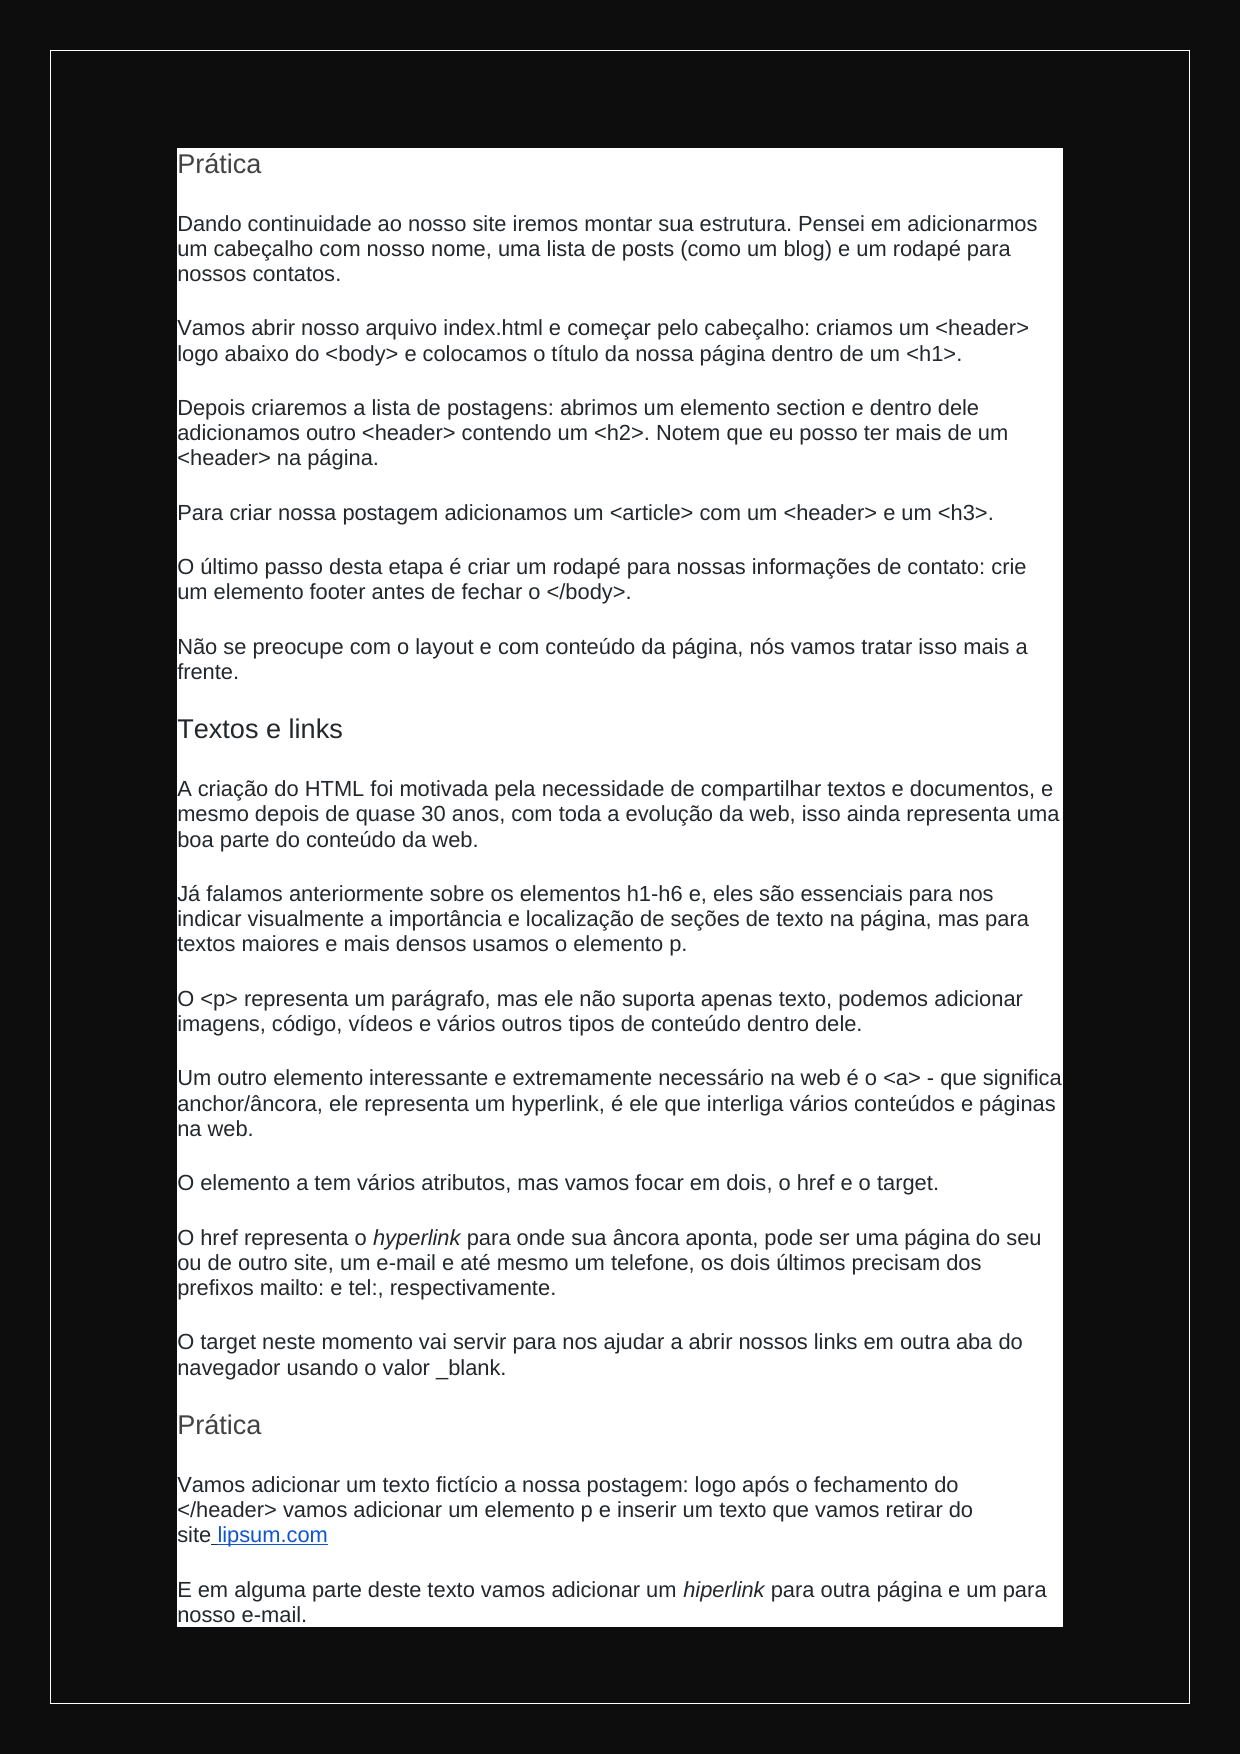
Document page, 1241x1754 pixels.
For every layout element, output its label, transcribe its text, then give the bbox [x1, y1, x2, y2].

text Não se preocupe com o layout e com conteúdo da página, nós vamos tratar isso mais a frente. [177, 634, 1063, 684]
text O elemento a tem vários atributos, mas vamos focar em dois, o href e o target. [177, 1170, 1063, 1195]
text Para criar nossa postagem adicionamos um <article> com um <header> e um <h3>. [177, 500, 1063, 525]
text A criação do HTML foi motivada pela necessidade de compartilhar textos e documentos, e mesmo depois de quase 30 anos, com toda a evolução da web, isso ainda representa uma boa parte do conteúdo da web. [177, 776, 1063, 852]
subtitle Prática [177, 148, 1063, 179]
text Já falamos anteriormente sobre os elementos h1-h6 e, eles são essenciais para nos indicar visualmente a importância e localização de seções de texto na página, mas para textos maiores e mais densos usamos o elemento p. [177, 881, 1063, 957]
text O href representa o hyperlink para onde sua âncora aponta, pode ser uma página do seu ou de outro site, um e-mail e até mesmo um telefone, os dois últimos precisam dos prefixos mailto: e tel:, respectivamente. [177, 1224, 1063, 1300]
text Um outro elemento interessante e extremamente necessário na web é o <a> - que significa anchor/âncora, ele representa um hyperlink, é ele que interliga vários conteúdos e páginas na web. [177, 1065, 1063, 1141]
text Depois criaremos a lista de postagens: abrimos um elemento section e dentro dele adicionamos outro <header> contendo um <h2>. Notem que eu posso ter mais de um <header> na página. [177, 395, 1063, 471]
text Dando continuidade ao nosso site iremos montar sua estrutura. Pensei em adicionarmos um cabeçalho com nosso nome, uma lista de posts (como um blog) e um rodapé para nossos contatos. [177, 211, 1063, 286]
subtitle Textos e links [177, 713, 1063, 744]
text Vamos adicionar um texto fictício a nossa postagem: logo após o fechamento do </header> vamos adicionar um elemento p e inserir um texto que vamos retirar do site lipsum.com [177, 1472, 1063, 1547]
text E em alguma parte deste texto vamos adicionar um hiperlink para outra página e um para nosso e-mail. [177, 1577, 1063, 1627]
text O target neste momento vai servir para nos ajudar a abrir nossos links em outra aba do navegador usando o valor _blank. [177, 1329, 1063, 1380]
text O <p> representa um parágrafo, mas ele não suporta apenas texto, podemos adicionar imagens, código, vídeos e vários outros tipos de conteúdo dentro dele. [177, 986, 1063, 1036]
text O último passo desta etapa é criar um rodapé para nossas informações de contato: crie um elemento footer antes de fechar o </body>. [177, 554, 1063, 604]
subtitle Prática [177, 1409, 1063, 1440]
text Vamos abrir nosso arquivo index.html e começar pelo cabeçalho: criamos um <header> logo abaixo do <body> e colocamos o título da nossa página dentro de um <h1>. [177, 315, 1063, 366]
